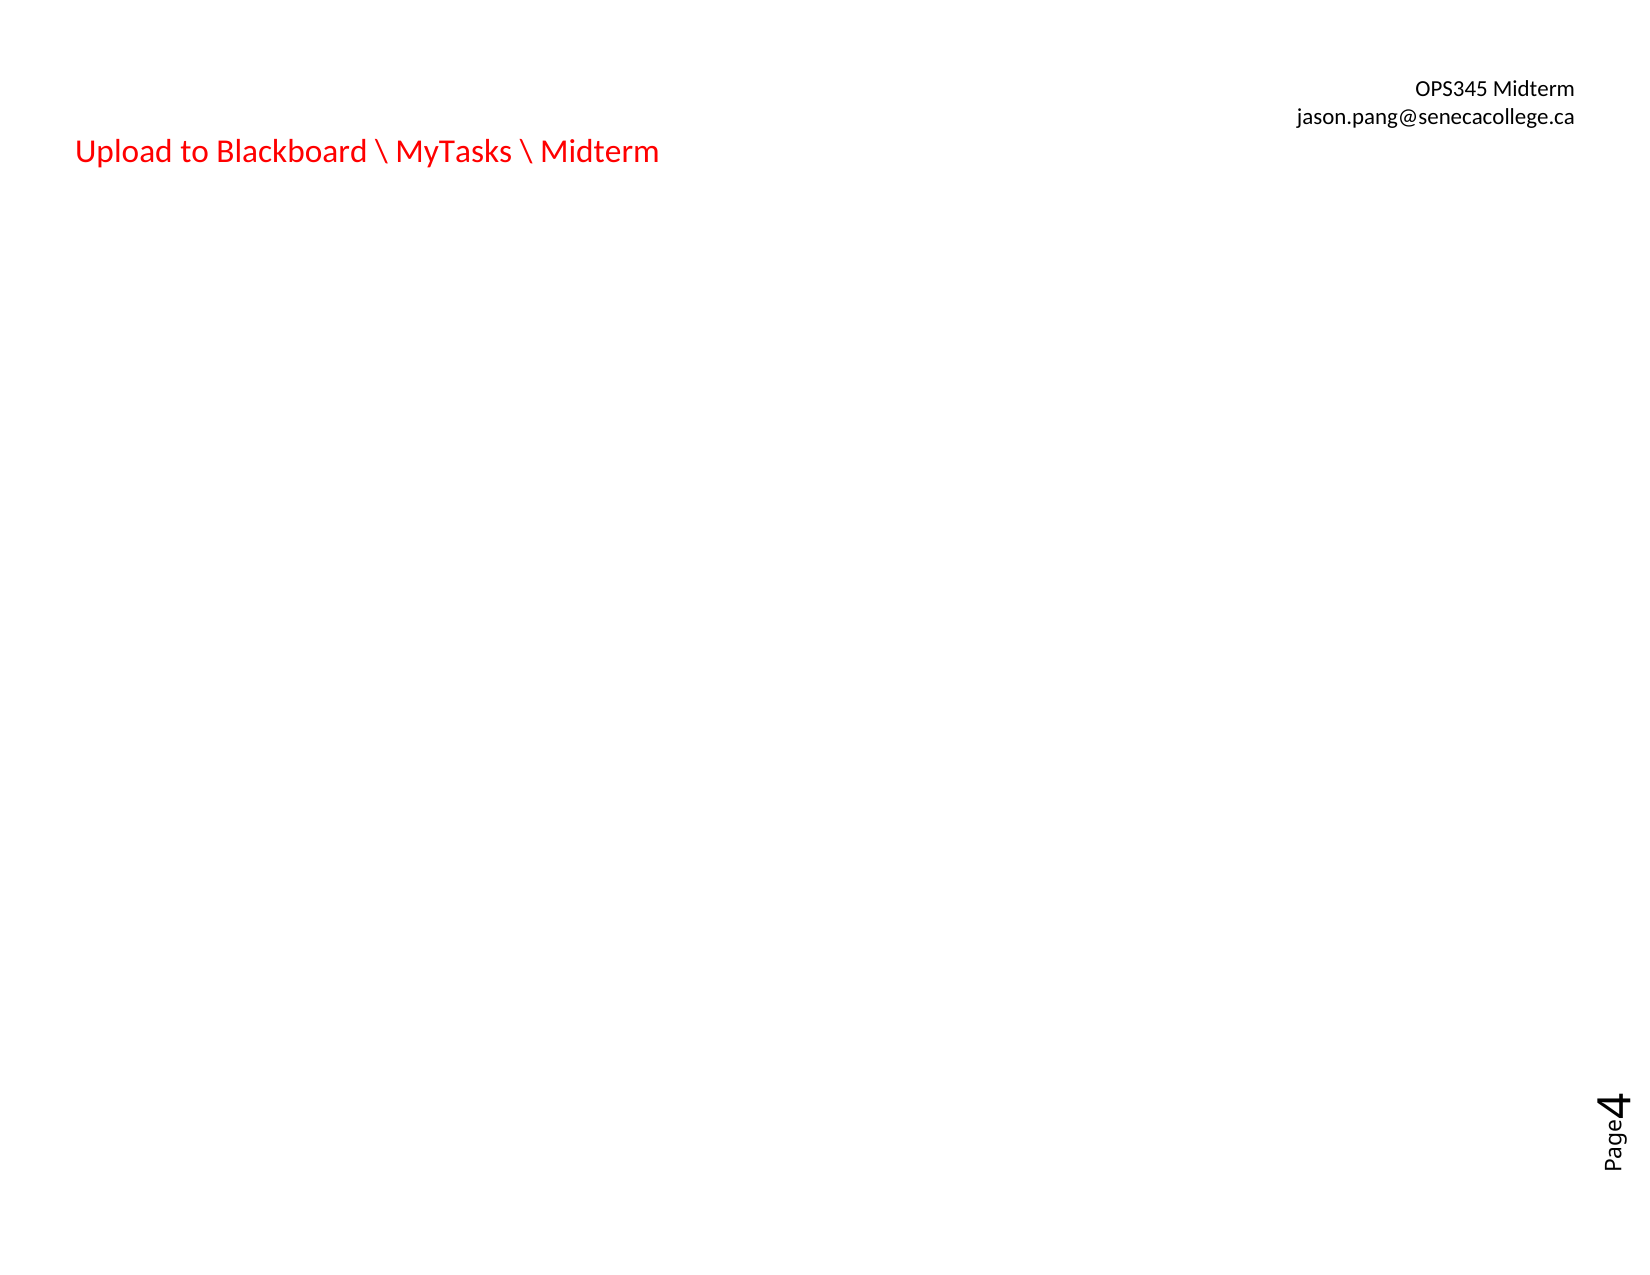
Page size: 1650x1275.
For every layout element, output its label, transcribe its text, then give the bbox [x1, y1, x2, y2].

text Upload to Blackboard \ MyTasks \ Midterm [75, 130, 1575, 171]
